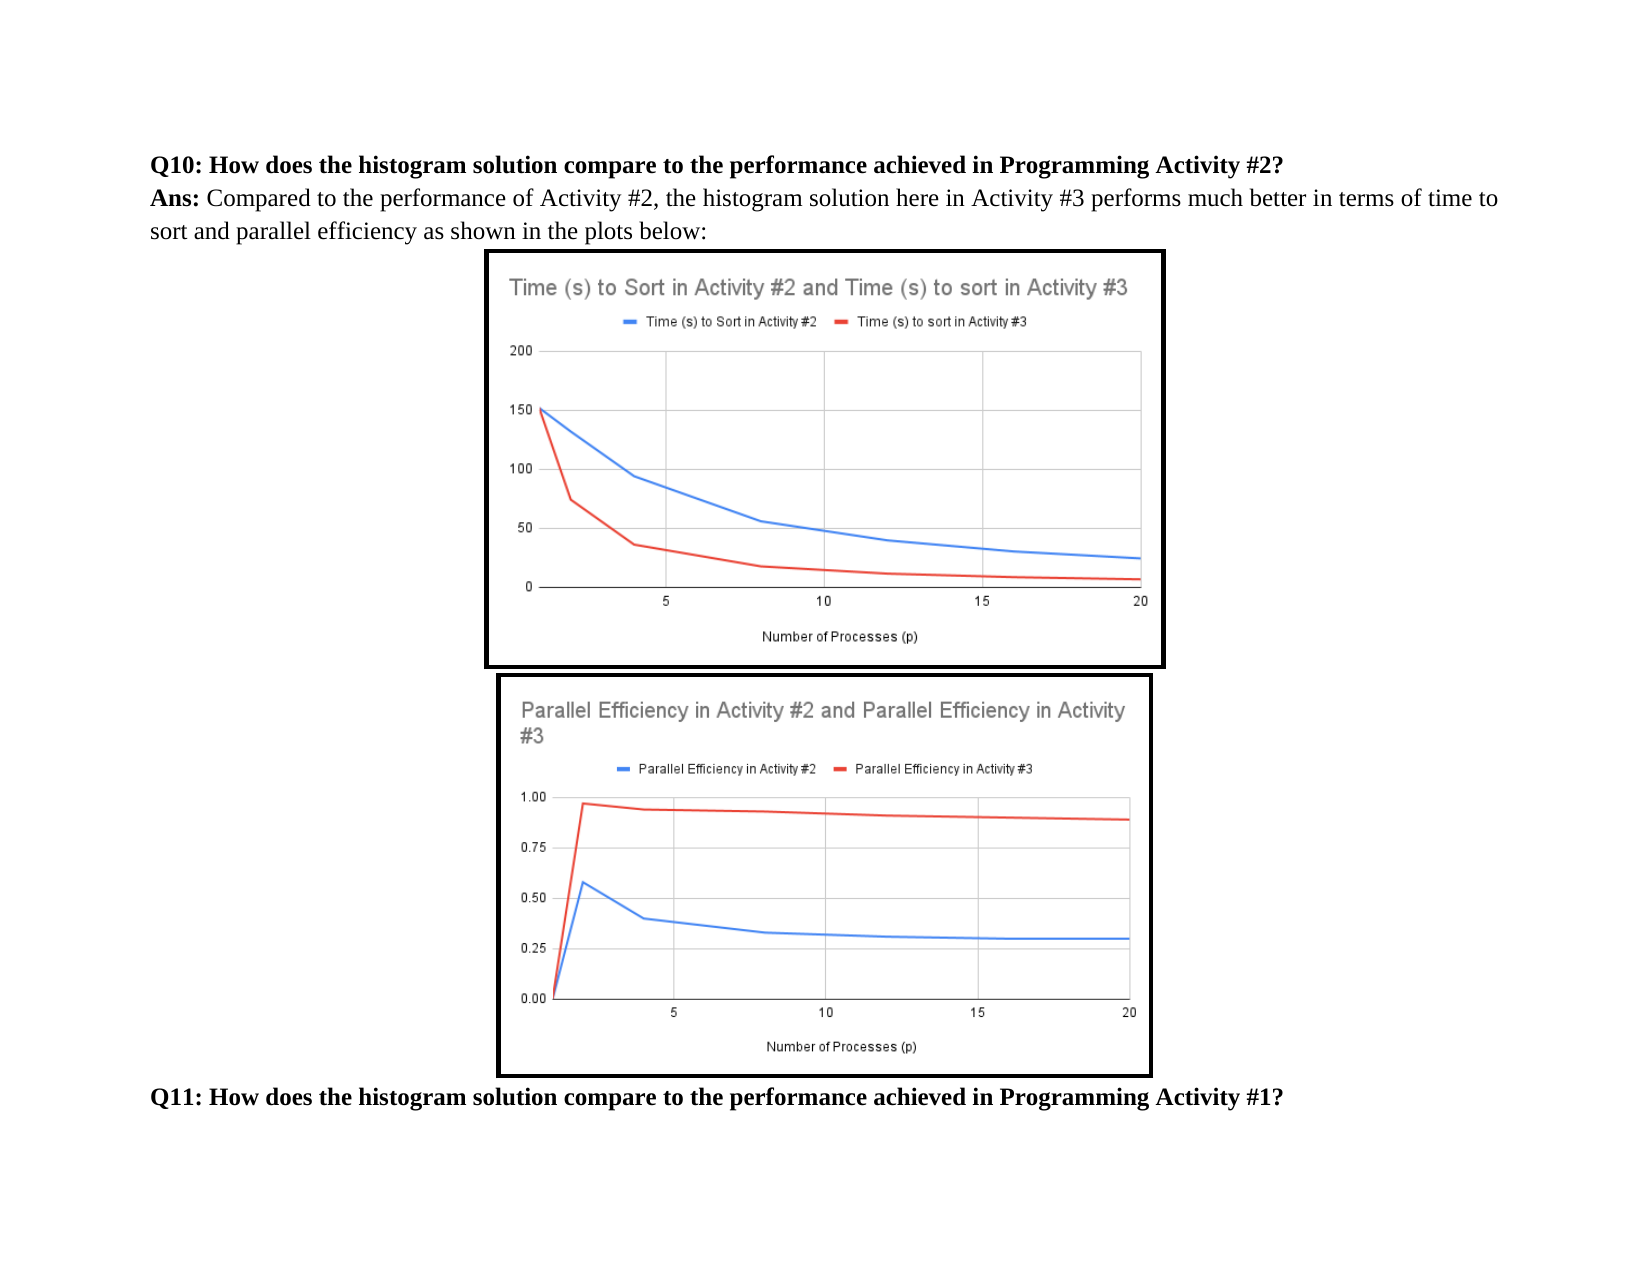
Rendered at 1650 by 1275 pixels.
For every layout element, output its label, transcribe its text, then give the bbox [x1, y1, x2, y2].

picture [489, 253, 1161, 665]
picture [501, 677, 1149, 1074]
text Ans: Compared to the performance of Activity #2, the histogram solution here in Activity #3 performs much better in terms of time to sort and parallel efficiency as shown in the plots below: [150, 183, 1500, 245]
text Q11: How does the histogram solution compare to the performance achieved in Programming Activity #1? [150, 1082, 1500, 1111]
text Q10: How does the histogram solution compare to the performance achieved in Programming Activity #2? [150, 150, 1500, 179]
